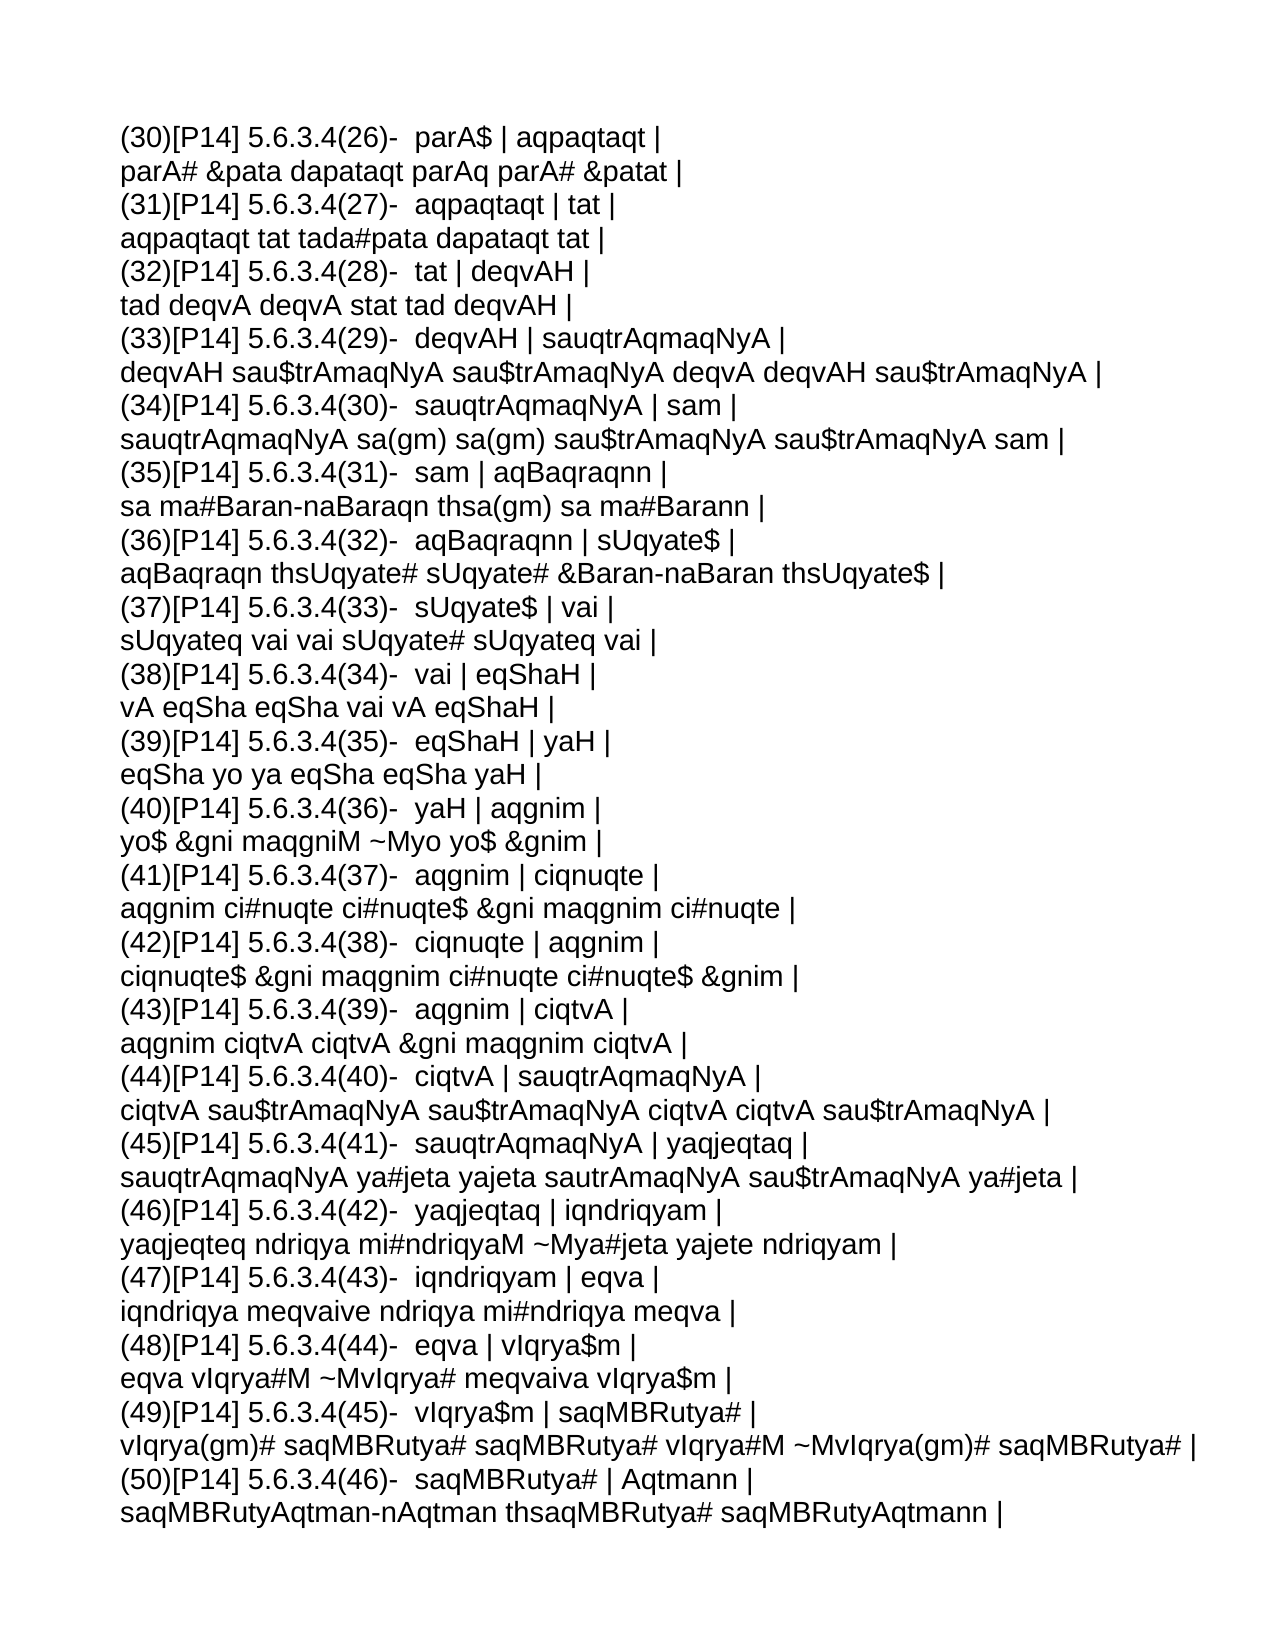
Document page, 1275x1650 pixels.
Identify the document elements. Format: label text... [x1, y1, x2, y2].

text (42)[P14] 5.6.3.4(38)- ciqnuqte | aqgnim | [120, 925, 1200, 958]
text deqvAH sau$trAmaqNyA sau$trAmaqNyA deqvA deqvAH sau$trAmaqNyA | [120, 355, 1200, 388]
text (50)[P14] 5.6.3.4(46)- saqMBRutya# | Aqtmann | [120, 1462, 1200, 1495]
text (49)[P14] 5.6.3.4(45)- vIqrya$m | saqMBRutya# | [120, 1394, 1200, 1428]
text aqBaqraqn thsUqyate# sUqyate# &Baran-naBaran thsUqyate$ | [120, 556, 1200, 589]
text (48)[P14] 5.6.3.4(44)- eqva | vIqrya$m | [120, 1327, 1200, 1361]
text (36)[P14] 5.6.3.4(32)- aqBaqraqnn | sUqyate$ | [120, 522, 1200, 556]
text (39)[P14] 5.6.3.4(35)- eqShaH | yaH | [120, 724, 1200, 757]
text (41)[P14] 5.6.3.4(37)- aqgnim | ciqnuqte | [120, 858, 1200, 891]
text (43)[P14] 5.6.3.4(39)- aqgnim | ciqtvA | [120, 992, 1200, 1026]
text eqSha yo ya eqSha eqSha yaH | [120, 757, 1200, 791]
text ciqnuqte$ &gni maqgnim ci#nuqte ci#nuqte$ &gnim | [120, 958, 1200, 992]
text sUqyateq vai vai sUqyate# sUqyateq vai | [120, 623, 1200, 657]
text (45)[P14] 5.6.3.4(41)- sauqtrAqmaqNyA | yaqjeqtaq | [120, 1126, 1200, 1160]
text saqMBRutyAqtman-nAqtman thsaqMBRutya# saqMBRutyAqtmann | [120, 1495, 1200, 1529]
text aqpaqtaqt tat tada#pata dapataqt tat | [120, 221, 1200, 254]
text (33)[P14] 5.6.3.4(29)- deqvAH | sauqtrAqmaqNyA | [120, 321, 1200, 355]
text sauqtrAqmaqNyA ya#jeta yajeta sautrAmaqNyA sau$trAmaqNyA ya#jeta | [120, 1160, 1200, 1193]
text yo$ &gni maqgniM ~Myo yo$ &gnim | [120, 824, 1200, 858]
text (34)[P14] 5.6.3.4(30)- sauqtrAqmaqNyA | sam | [120, 388, 1200, 422]
text iqndriqya meqvaive ndriqya mi#ndriqya meqva | [120, 1294, 1200, 1327]
text (30)[P14] 5.6.3.4(26)- parA$ | aqpaqtaqt | [120, 120, 1200, 153]
text (35)[P14] 5.6.3.4(31)- sam | aqBaqraqnn | [120, 455, 1200, 489]
text parA# &pata dapataqt parAq parA# &patat | [120, 153, 1200, 187]
text aqgnim ciqtvA ciqtvA &gni maqgnim ciqtvA | [120, 1026, 1200, 1059]
text eqva vIqrya#M ~MvIqrya# meqvaiva vIqrya$m | [120, 1361, 1200, 1394]
text vIqrya(gm)# saqMBRutya# saqMBRutya# vIqrya#M ~MvIqrya(gm)# saqMBRutya# | [120, 1428, 1200, 1462]
text (31)[P14] 5.6.3.4(27)- aqpaqtaqt | tat | [120, 187, 1200, 221]
text aqgnim ci#nuqte ci#nuqte$ &gni maqgnim ci#nuqte | [120, 891, 1200, 925]
text (47)[P14] 5.6.3.4(43)- iqndriqyam | eqva | [120, 1260, 1200, 1294]
text vA eqSha eqSha vai vA eqShaH | [120, 690, 1200, 724]
text (46)[P14] 5.6.3.4(42)- yaqjeqtaq | iqndriqyam | [120, 1193, 1200, 1227]
text (40)[P14] 5.6.3.4(36)- yaH | aqgnim | [120, 791, 1200, 824]
text (38)[P14] 5.6.3.4(34)- vai | eqShaH | [120, 657, 1200, 690]
text sauqtrAqmaqNyA sa(gm) sa(gm) sau$trAmaqNyA sau$trAmaqNyA sam | [120, 422, 1200, 455]
text (32)[P14] 5.6.3.4(28)- tat | deqvAH | [120, 254, 1200, 288]
text sa ma#Baran-naBaraqn thsa(gm) sa ma#Barann | [120, 489, 1200, 522]
text yaqjeqteq ndriqya mi#ndriqyaM ~Mya#jeta yajete ndriqyam | [120, 1227, 1200, 1260]
text tad deqvA deqvA stat tad deqvAH | [120, 288, 1200, 321]
text (37)[P14] 5.6.3.4(33)- sUqyate$ | vai | [120, 589, 1200, 623]
text ciqtvA sau$trAmaqNyA sau$trAmaqNyA ciqtvA ciqtvA sau$trAmaqNyA | [120, 1093, 1200, 1126]
text (44)[P14] 5.6.3.4(40)- ciqtvA | sauqtrAqmaqNyA | [120, 1059, 1200, 1093]
